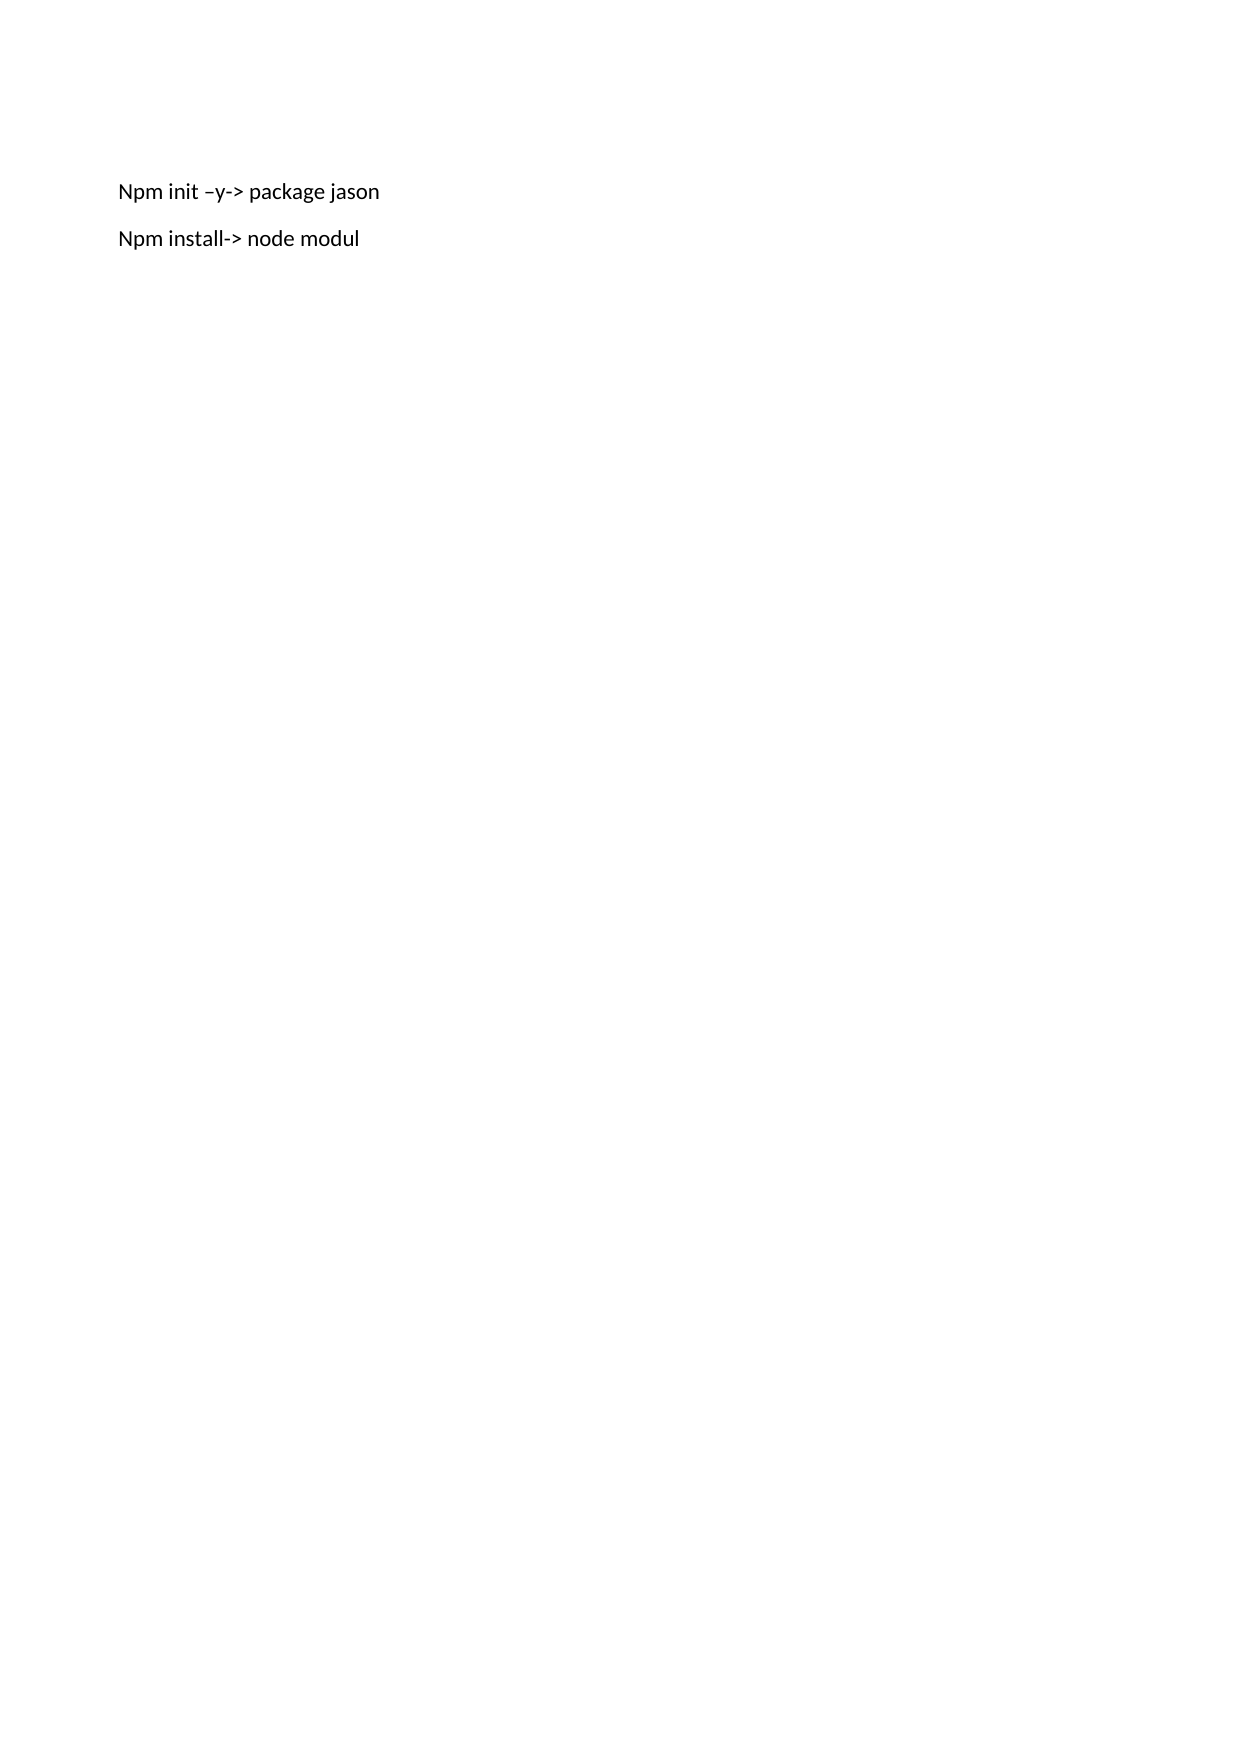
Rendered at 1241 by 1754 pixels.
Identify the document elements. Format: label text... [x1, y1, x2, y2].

text Npm install-> node modul [118, 224, 1122, 252]
text Npm init –y-> package jason [118, 177, 1122, 205]
